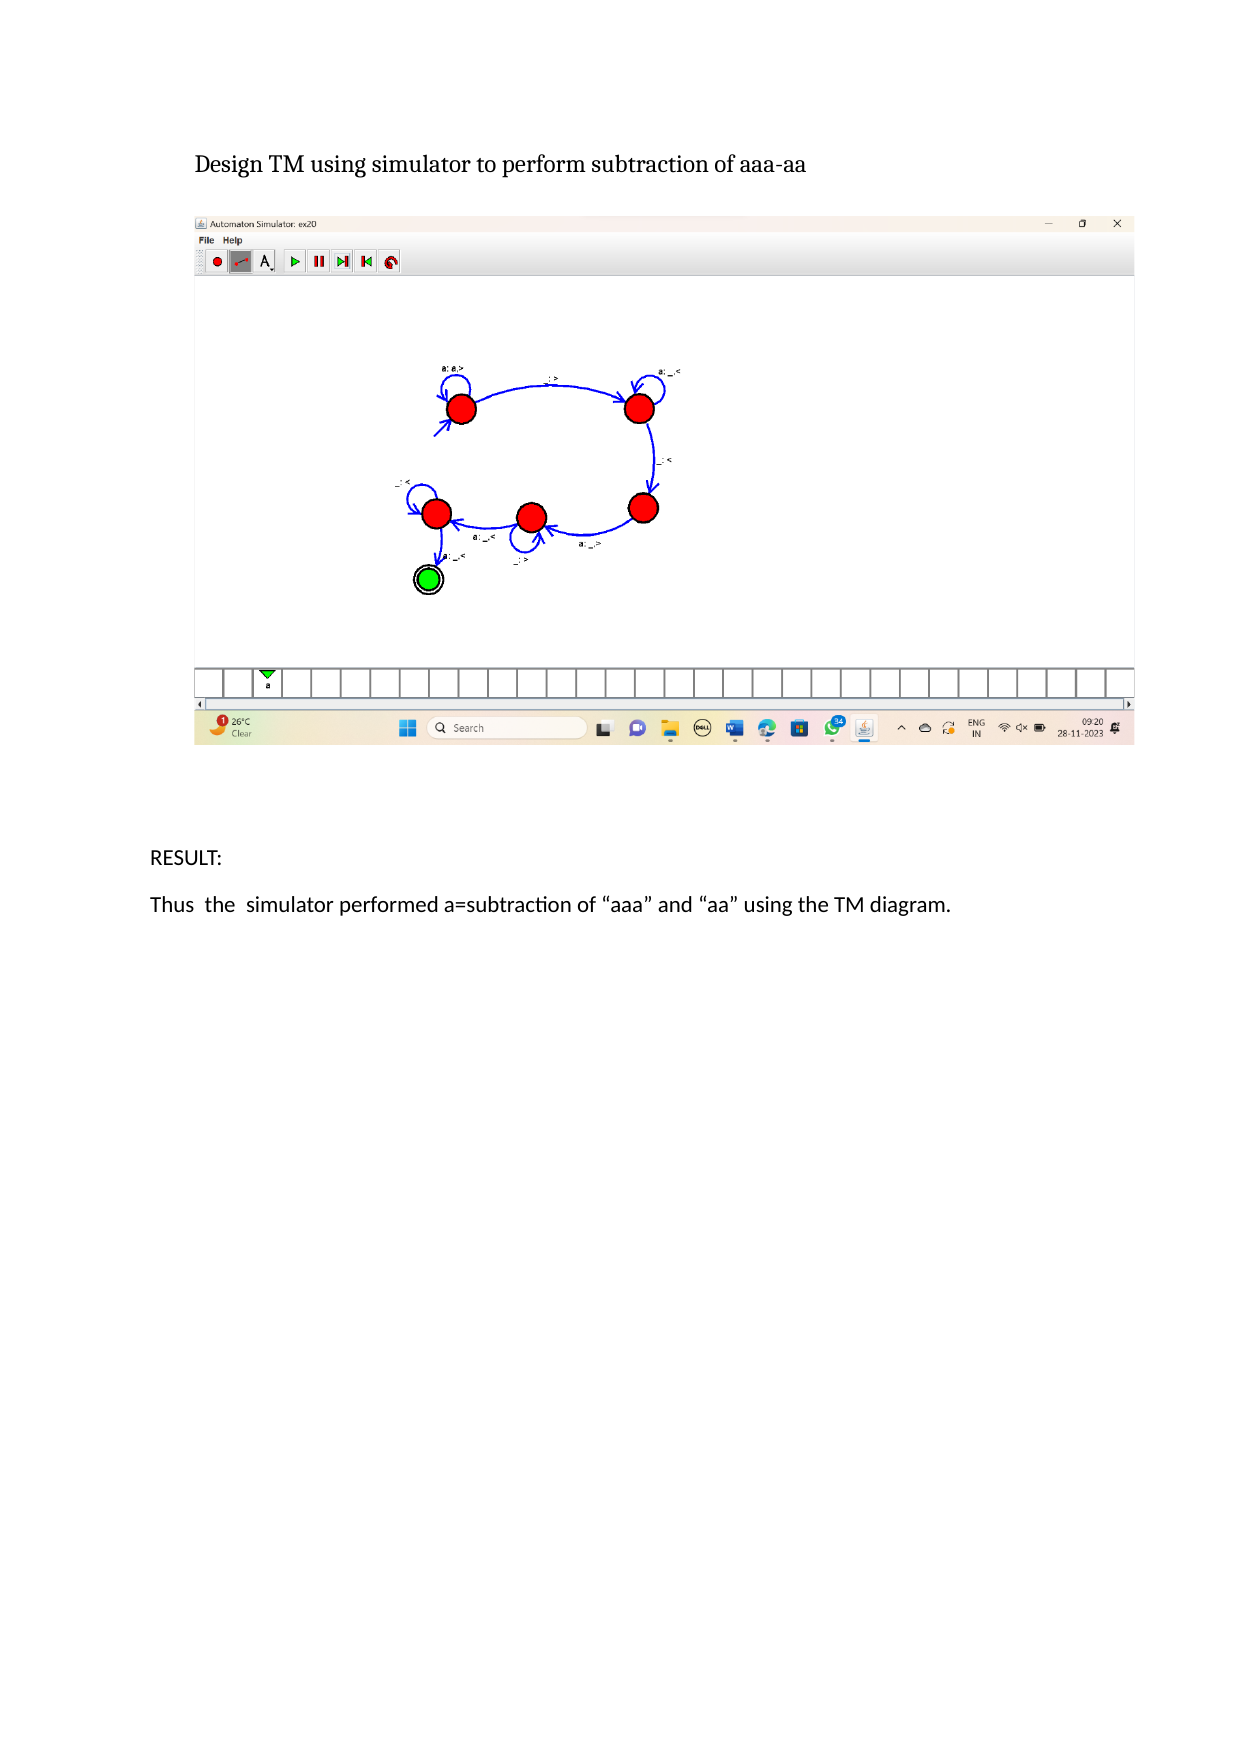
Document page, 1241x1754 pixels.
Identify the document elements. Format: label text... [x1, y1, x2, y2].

text Thus the simulator performed a=subtraction of “aaa” and “aa” using the TM diagram. [150, 890, 1090, 918]
text RESULT: [150, 843, 1090, 871]
picture [194, 216, 1135, 745]
list Design TM using simulator to perform subtraction of aaa-aa [194, 150, 1090, 179]
